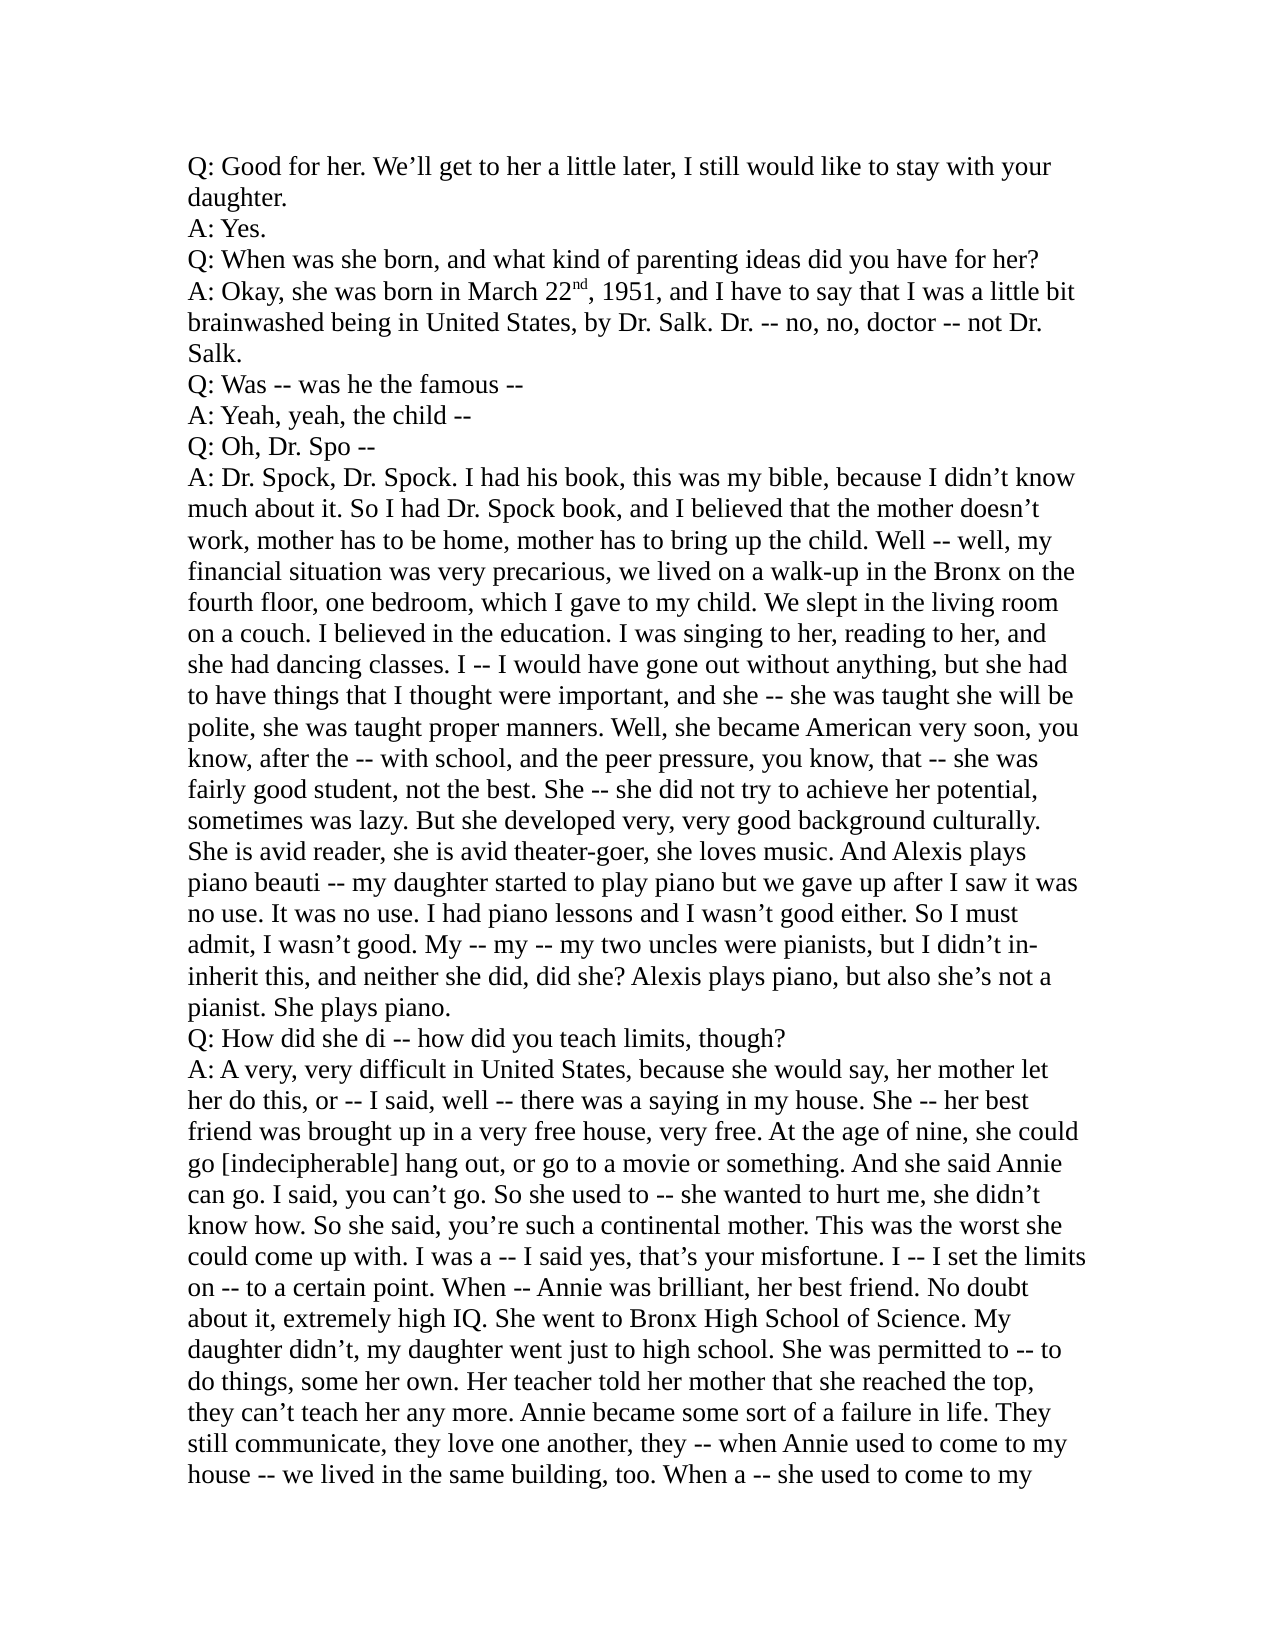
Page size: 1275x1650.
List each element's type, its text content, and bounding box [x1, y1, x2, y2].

text A: Okay, she was born in March 22nd, 1951, and I have to say that I was a little bit brainwashed being in United States, by Dr. Salk. Dr. -- no, no, doctor -- not Dr. Salk. [187, 274, 1087, 368]
text A: Dr. Spock, Dr. Spock. I had his book, this was my bible, because I didn’t know much about it. So I had Dr. Spock book, and I believed that the mother doesn’t work, mother has to be home, mother has to bring up the child. Well -- well, my financial situation was very precarious, we lived on a walk-up in the Bronx on the fourth floor, one bedroom, which I gave to my child. We slept in the living room on a couch. I believed in the education. I was singing to her, reading to her, and she had dancing classes. I -- I would have gone out without anything, but she had to have things that I thought were important, and she -- she was taught she will be polite, she was taught proper manners. Well, she became American very soon, you know, after the -- with school, and the peer pressure, you know, that -- she was fairly good student, not the best. She -- she did not try to achieve her potential, sometimes was lazy. But she developed very, very good background culturally. She is avid reader, she is avid theater-goer, she loves music. And Alexis plays piano beauti -- my daughter started to play piano but we gave up after I saw it was no use. It was no use. I had piano lessons and I wasn’t good either. So I must admit, I wasn’t good. My -- my -- my two uncles were pianists, but I didn’t in-inherit this, and neither she did, did she? Alexis plays piano, but also she’s not a pianist. She plays piano. [187, 461, 1087, 1022]
text A: Yes. [187, 212, 1087, 243]
text A: Yeah, yeah, the child -- [187, 399, 1087, 430]
text Q: Oh, Dr. Spo -- [187, 430, 1087, 461]
text Q: Good for her. We’ll get to her a little later, I still would like to stay with your daughter. [187, 150, 1087, 212]
text Q: Was -- was he the famous -- [187, 368, 1087, 399]
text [187, 1053, 1087, 1489]
text Q: When was she born, and what kind of parenting ideas did you have for her? [187, 243, 1087, 274]
text Q: How did she di -- how did you teach limits, though? [187, 1022, 1087, 1053]
